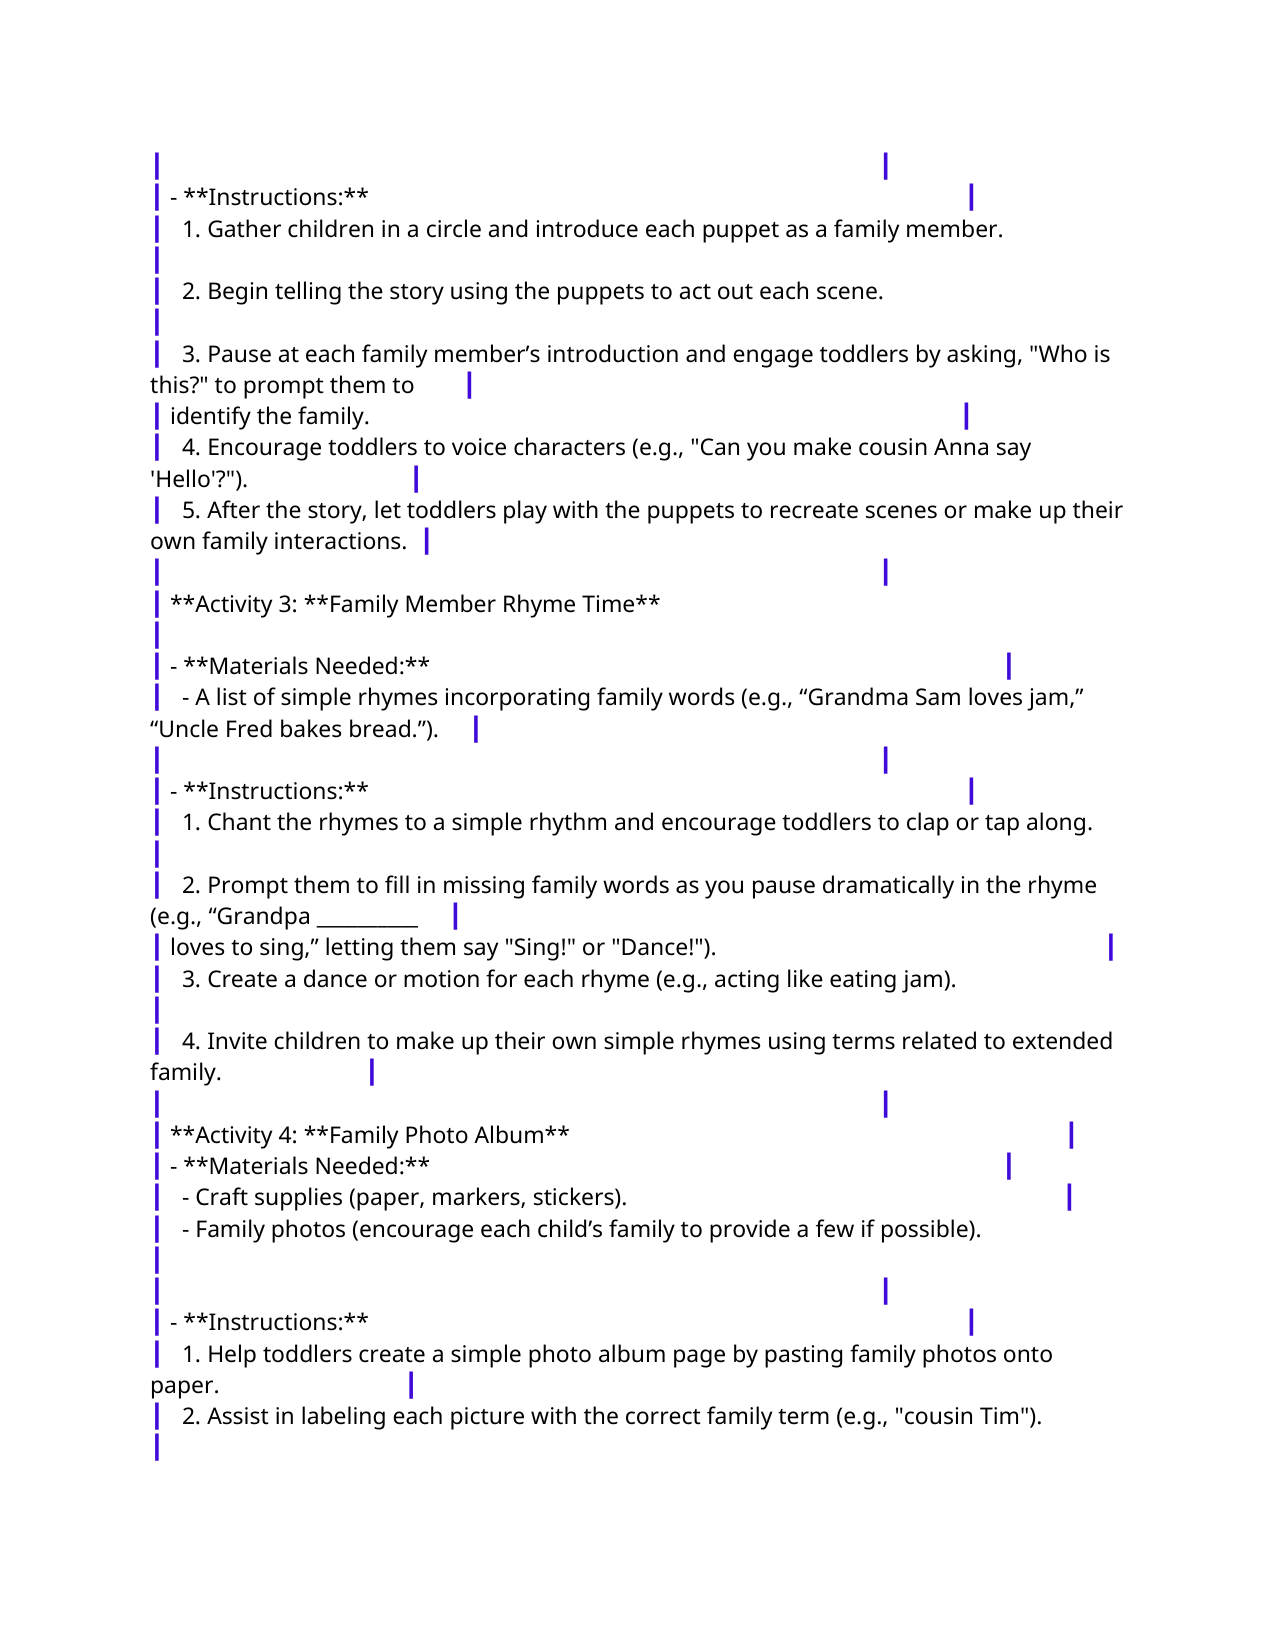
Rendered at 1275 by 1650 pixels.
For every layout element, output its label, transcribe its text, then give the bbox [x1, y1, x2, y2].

text ┃ 4. Encourage toddlers to voice characters (e.g., "Can you make cousin Anna say 'Hello'?"). ┃ [150, 431, 1125, 494]
text ┃ 4. Invite children to make up their own simple rhymes using terms related to extended family. ┃ [150, 1025, 1125, 1087]
text ┃ 3. Pause at each family member’s introduction and engage toddlers by asking, "Who is this?" to prompt them to ┃ [150, 337, 1125, 400]
text ┃ - **Instructions:** ┃ [150, 1306, 1125, 1337]
text ┃ - Craft supplies (paper, markers, stickers). ┃ [150, 1181, 1125, 1212]
text ┃ ┃ [150, 1275, 1125, 1306]
text ┃ - **Materials Needed:** ┃ [150, 650, 1125, 681]
text ┃ - **Instructions:** ┃ [150, 775, 1125, 806]
text ┃ - Family photos (encourage each child’s family to provide a few if possible). ┃ [150, 1212, 1125, 1275]
text ┃ 1. Chant the rhymes to a simple rhythm and encourage toddlers to clap or tap along. ┃ [150, 806, 1125, 869]
text ┃ 2. Assist in labeling each picture with the correct family term (e.g., "cousin Tim"). ┃ [150, 1400, 1125, 1462]
text ┃ 3. Create a dance or motion for each rhyme (e.g., acting like eating jam). ┃ [150, 962, 1125, 1025]
text ┃ **Activity 3: **Family Member Rhyme Time** ┃ [150, 587, 1125, 650]
text ┃ ┃ [150, 556, 1125, 587]
text ┃ 1. Help toddlers create a simple photo album page by pasting family photos onto paper. ┃ [150, 1337, 1125, 1400]
text ┃ 2. Prompt them to fill in missing family words as you pause dramatically in the rhyme (e.g., “Grandpa __________ ┃ [150, 869, 1125, 931]
text ┃ ┃ [150, 744, 1125, 775]
text ┃ ┃ [150, 1087, 1125, 1119]
text ┃ - **Instructions:** ┃ [150, 181, 1125, 212]
text ┃ identify the family. ┃ [150, 400, 1125, 431]
text ┃ **Activity 4: **Family Photo Album** ┃ [150, 1119, 1125, 1150]
text ┃ 2. Begin telling the story using the puppets to act out each scene. ┃ [150, 275, 1125, 337]
text ┃ - **Materials Needed:** ┃ [150, 1150, 1125, 1181]
text ┃ ┃ [150, 150, 1125, 181]
text ┃ 1. Gather children in a circle and introduce each puppet as a family member. ┃ [150, 212, 1125, 275]
text ┃ 5. After the story, let toddlers play with the puppets to recreate scenes or make up their own family interactions. ┃ [150, 494, 1125, 556]
text ┃ loves to sing,” letting them say "Sing!" or "Dance!"). ┃ [150, 931, 1125, 962]
text ┃ - A list of simple rhymes incorporating family words (e.g., “Grandma Sam loves jam,” “Uncle Fred bakes bread.”). ┃ [150, 681, 1125, 744]
